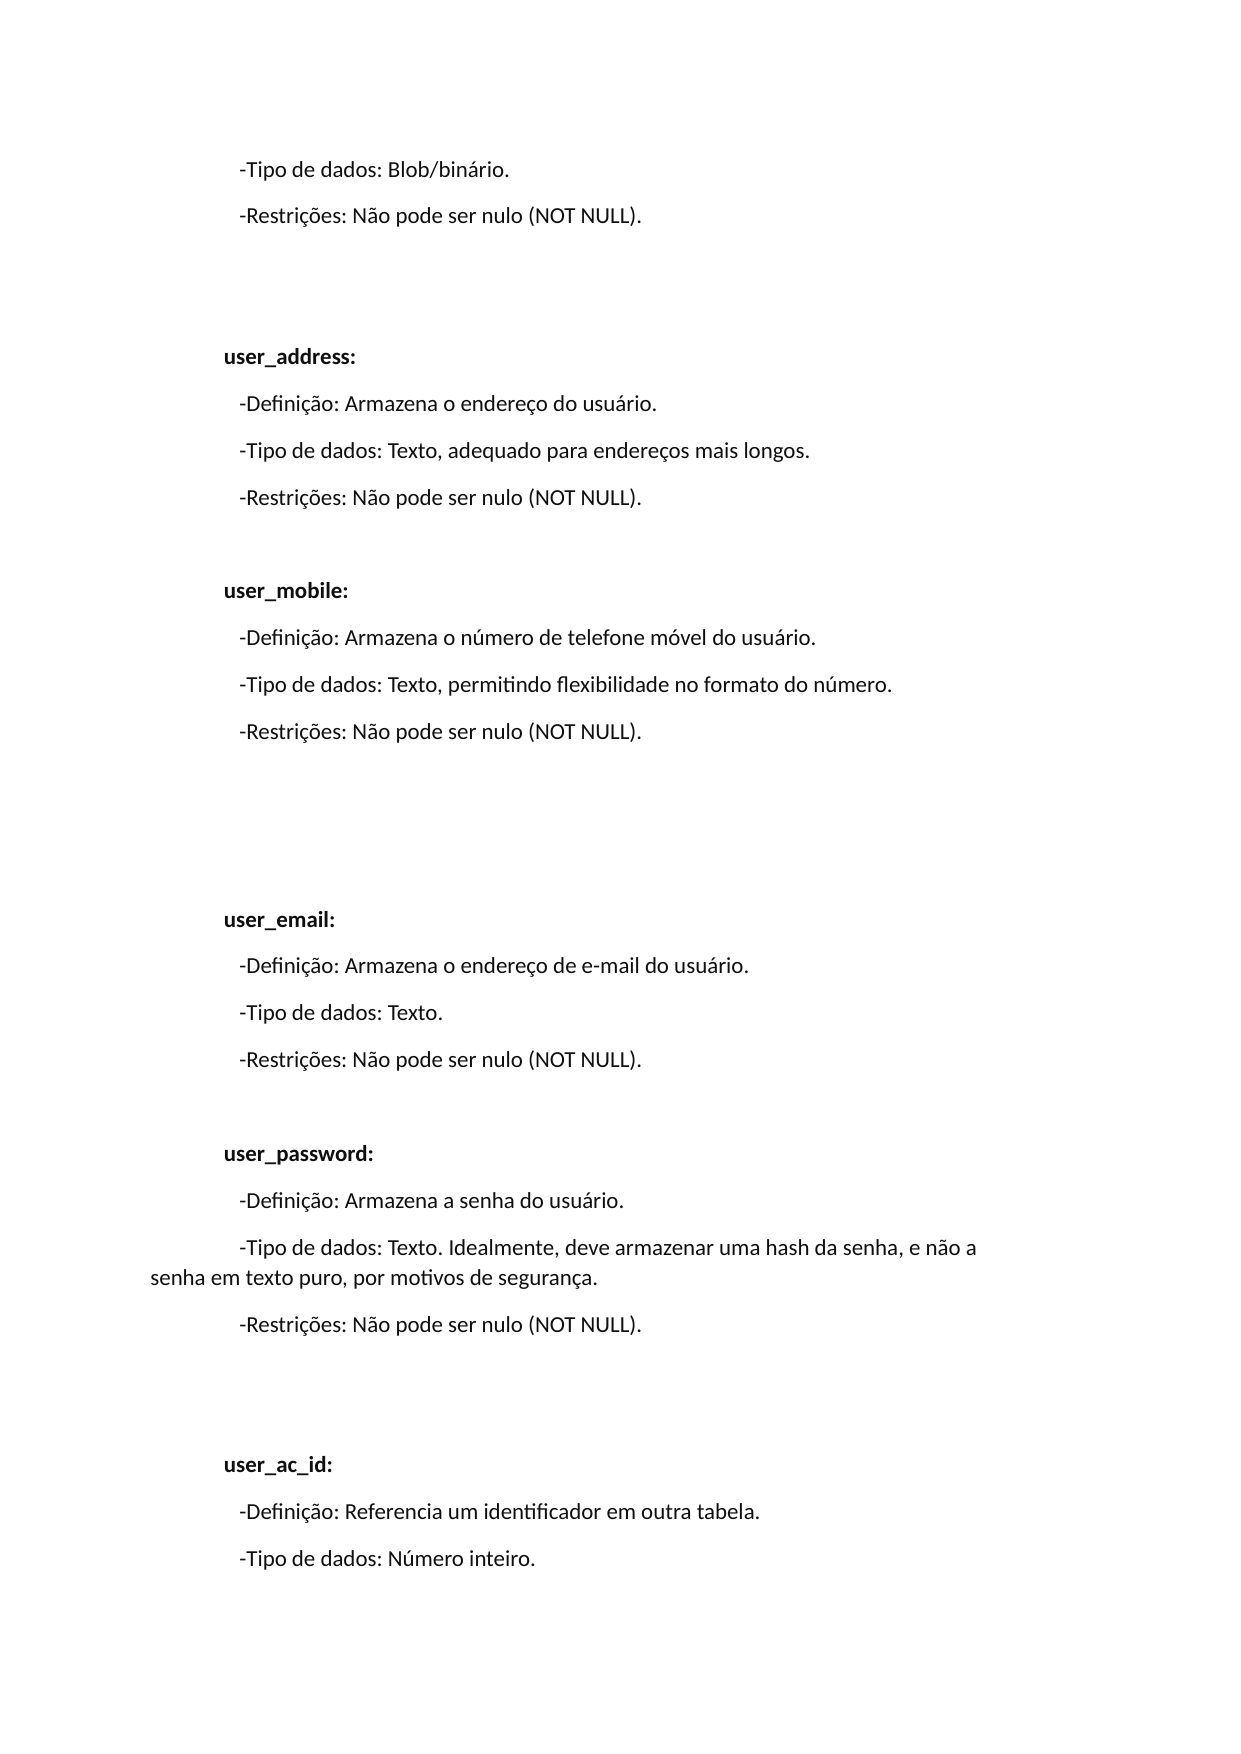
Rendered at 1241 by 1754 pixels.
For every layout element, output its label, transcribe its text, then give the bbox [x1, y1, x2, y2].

text user_email: [150, 905, 1033, 933]
text -Restrições: Não pode ser nulo (NOT NULL). [150, 483, 1033, 511]
text -Restrições: Não pode ser nulo (NOT NULL). [150, 717, 1033, 745]
text -Definição: Armazena o endereço do usuário. [150, 389, 1033, 417]
text -Tipo de dados: Texto, adequado para endereços mais longos. [150, 436, 1033, 464]
text -Restrições: Não pode ser nulo (NOT NULL). [150, 1045, 1033, 1073]
text -Definição: Armazena a senha do usuário. [150, 1186, 1033, 1214]
text -Tipo de dados: Texto. Idealmente, deve armazenar uma hash da senha, e não a senha em texto puro, por motivos de segurança. [150, 1233, 1033, 1291]
text -Tipo de dados: Texto, permitindo flexibilidade no formato do número. [150, 670, 1033, 698]
text -Definição: Referencia um identificador em outra tabela. [150, 1497, 1033, 1526]
text -Tipo de dados: Blob/binário. [150, 155, 1033, 183]
text -Definição: Armazena o endereço de e-mail do usuário. [150, 952, 1033, 980]
text -Definição: Armazena o número de telefone móvel do usuário. [150, 623, 1033, 652]
text user_ac_id: [150, 1451, 1033, 1479]
text -Tipo de dados: Texto. [150, 998, 1033, 1027]
text user_mobile: [150, 577, 1033, 605]
text -Restrições: Não pode ser nulo (NOT NULL). [150, 202, 1033, 230]
text -Restrições: Não pode ser nulo (NOT NULL). [150, 1310, 1033, 1338]
text user_address: [150, 342, 1033, 370]
text user_password: [150, 1139, 1033, 1167]
text -Tipo de dados: Número inteiro. [150, 1544, 1033, 1572]
